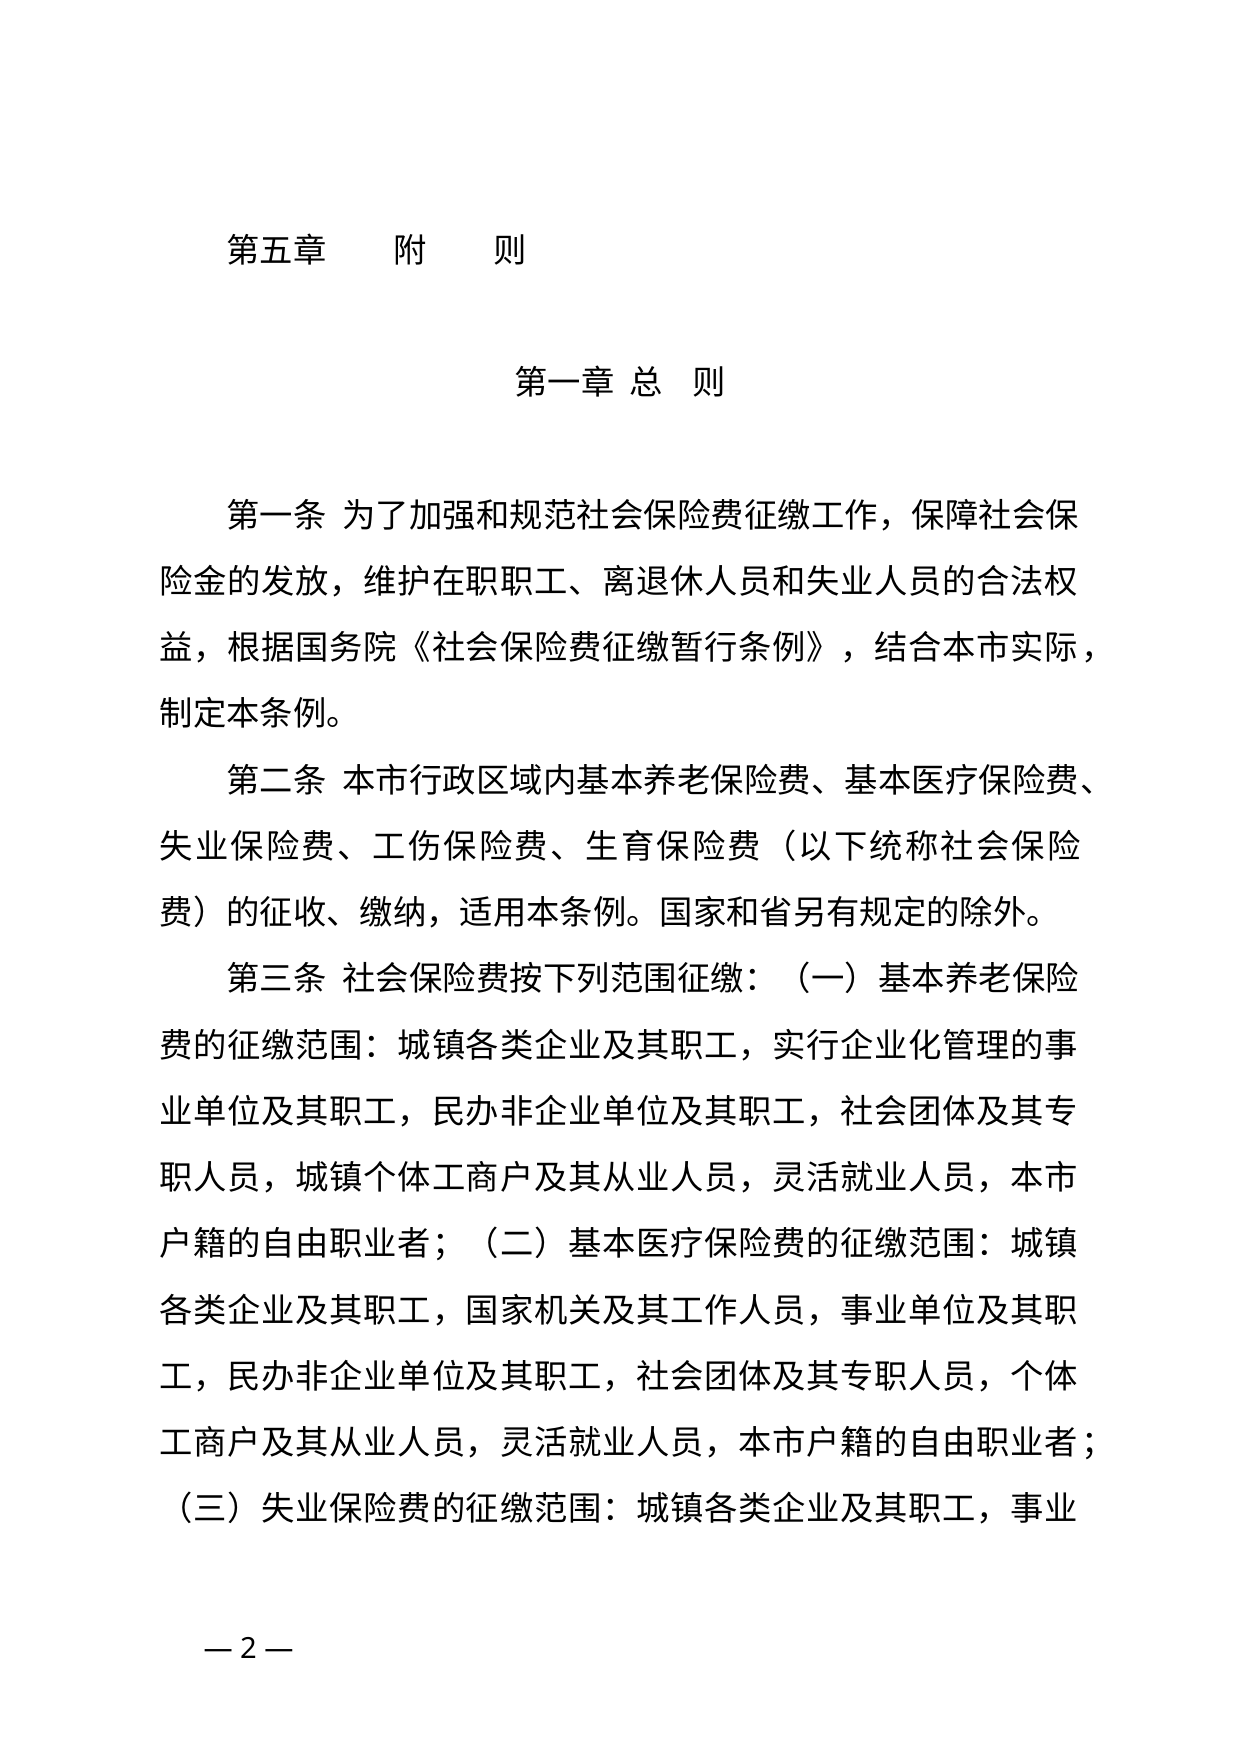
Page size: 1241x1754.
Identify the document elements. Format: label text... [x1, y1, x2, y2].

subtitle 第一章 总 则 [159, 347, 1081, 413]
text 第五章 附 则 [159, 214, 1081, 281]
text 第一条 为了加强和规范社会保险费征缴工作，保障社会保险金的发放，维护在职职工、离退休人员和失业人员的合法权益，根据国务院《社会保险费征缴暂行条例》，结合本市实际，制定本条例。 [159, 479, 1081, 744]
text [159, 943, 1081, 1539]
text 第二条 本市行政区域内基本养老保险费、基本医疗保险费、失业保险费、工伤保险费、生育保险费（以下统称社会保险费）的征收、缴纳，适用本条例。国家和省另有规定的除外。 [159, 744, 1081, 943]
